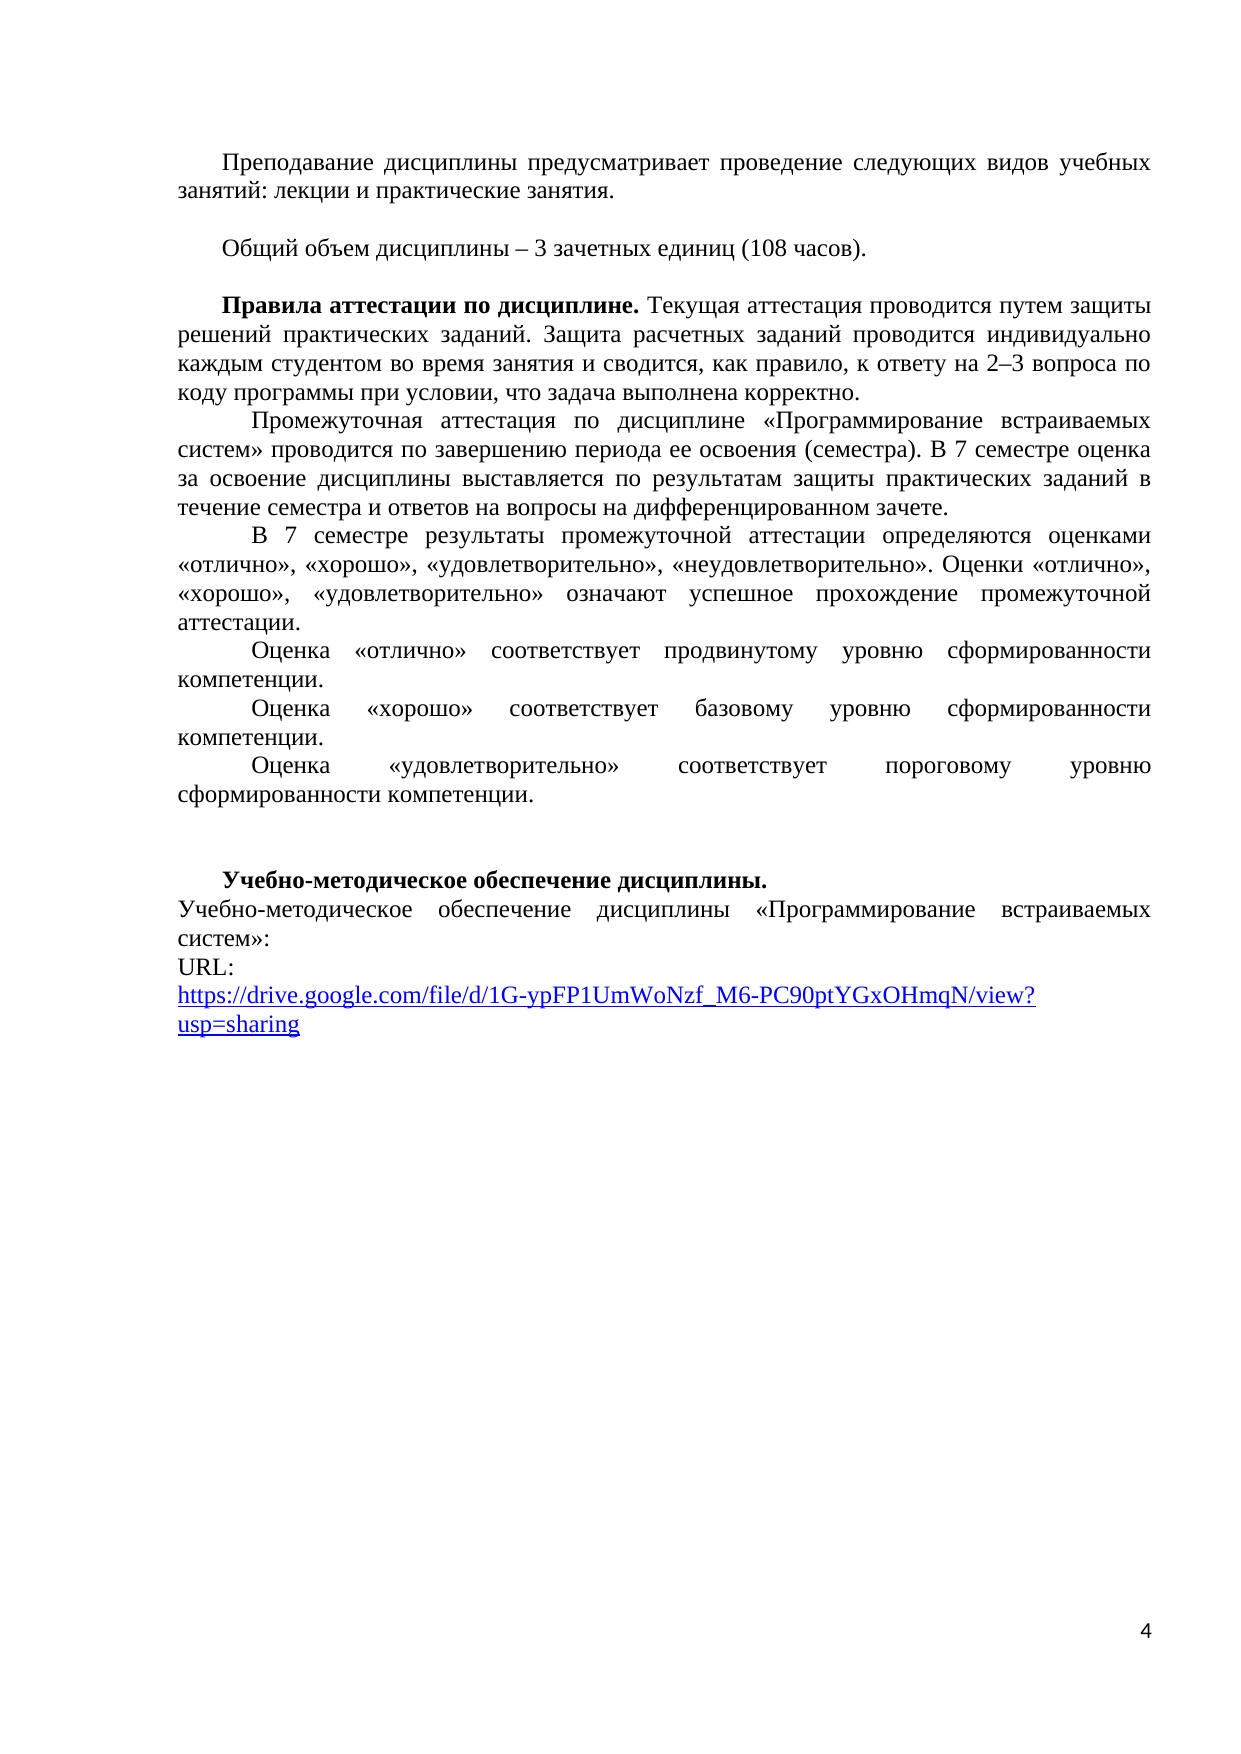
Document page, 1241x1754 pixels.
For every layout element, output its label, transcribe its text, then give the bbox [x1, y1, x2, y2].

text Учебно-методическое обеспечение дисциплины «Программирование встраиваемых систем»: URL: [177, 894, 1152, 981]
text Оценка «отлично» соответствует продвинутому уровню сформированности компетенции. [177, 636, 1152, 693]
text Промежуточная аттестация по дисциплине «Программирование встраиваемых систем» проводится по завершению периода ее освоения (семестра). В 7 семестре оценка за освоение дисциплины выставляется по результатам защиты практических заданий в течение семестра и ответов на вопросы на дифференцированном зачете. [177, 406, 1152, 521]
text Общий объем дисциплины – 3 зачетных единиц (108 часов). [177, 233, 1152, 262]
text В 7 семестре результаты промежуточной аттестации определяются оценками «отлично», «хорошо», «удовлетворительно», «неудовлетворительно». Оценки «отлично», «хорошо», «удовлетворительно» означают успешное прохождение промежуточной аттестации. [177, 521, 1152, 636]
text https://drive.google.com/file/d/1G-ypFP1UmWoNzf_M6-PC90ptYGxOHmqN/view?usp=sharing [177, 981, 1152, 1038]
text Правила аттестации по дисциплине. Текущая аттестация проводится путем защиты решений практических заданий. Защита расчетных заданий проводится индивидуально каждым студентом во время занятия и сводится, как правило, к ответу на 2–3 вопроса по коду программы при условии, что задача выполнена корректно. [177, 291, 1152, 406]
text Оценка «хорошо» соответствует базовому уровню сформированности компетенции. [177, 693, 1152, 751]
text Учебно-методическое обеспечение дисциплины. [177, 866, 1152, 894]
text Преподавание дисциплины предусматривает проведение следующих видов учебных занятий: лекции и практические занятия. [177, 147, 1152, 204]
text Оценка «удовлетворительно» соответствует пороговому уровню сформированности компетенции. [177, 751, 1152, 808]
